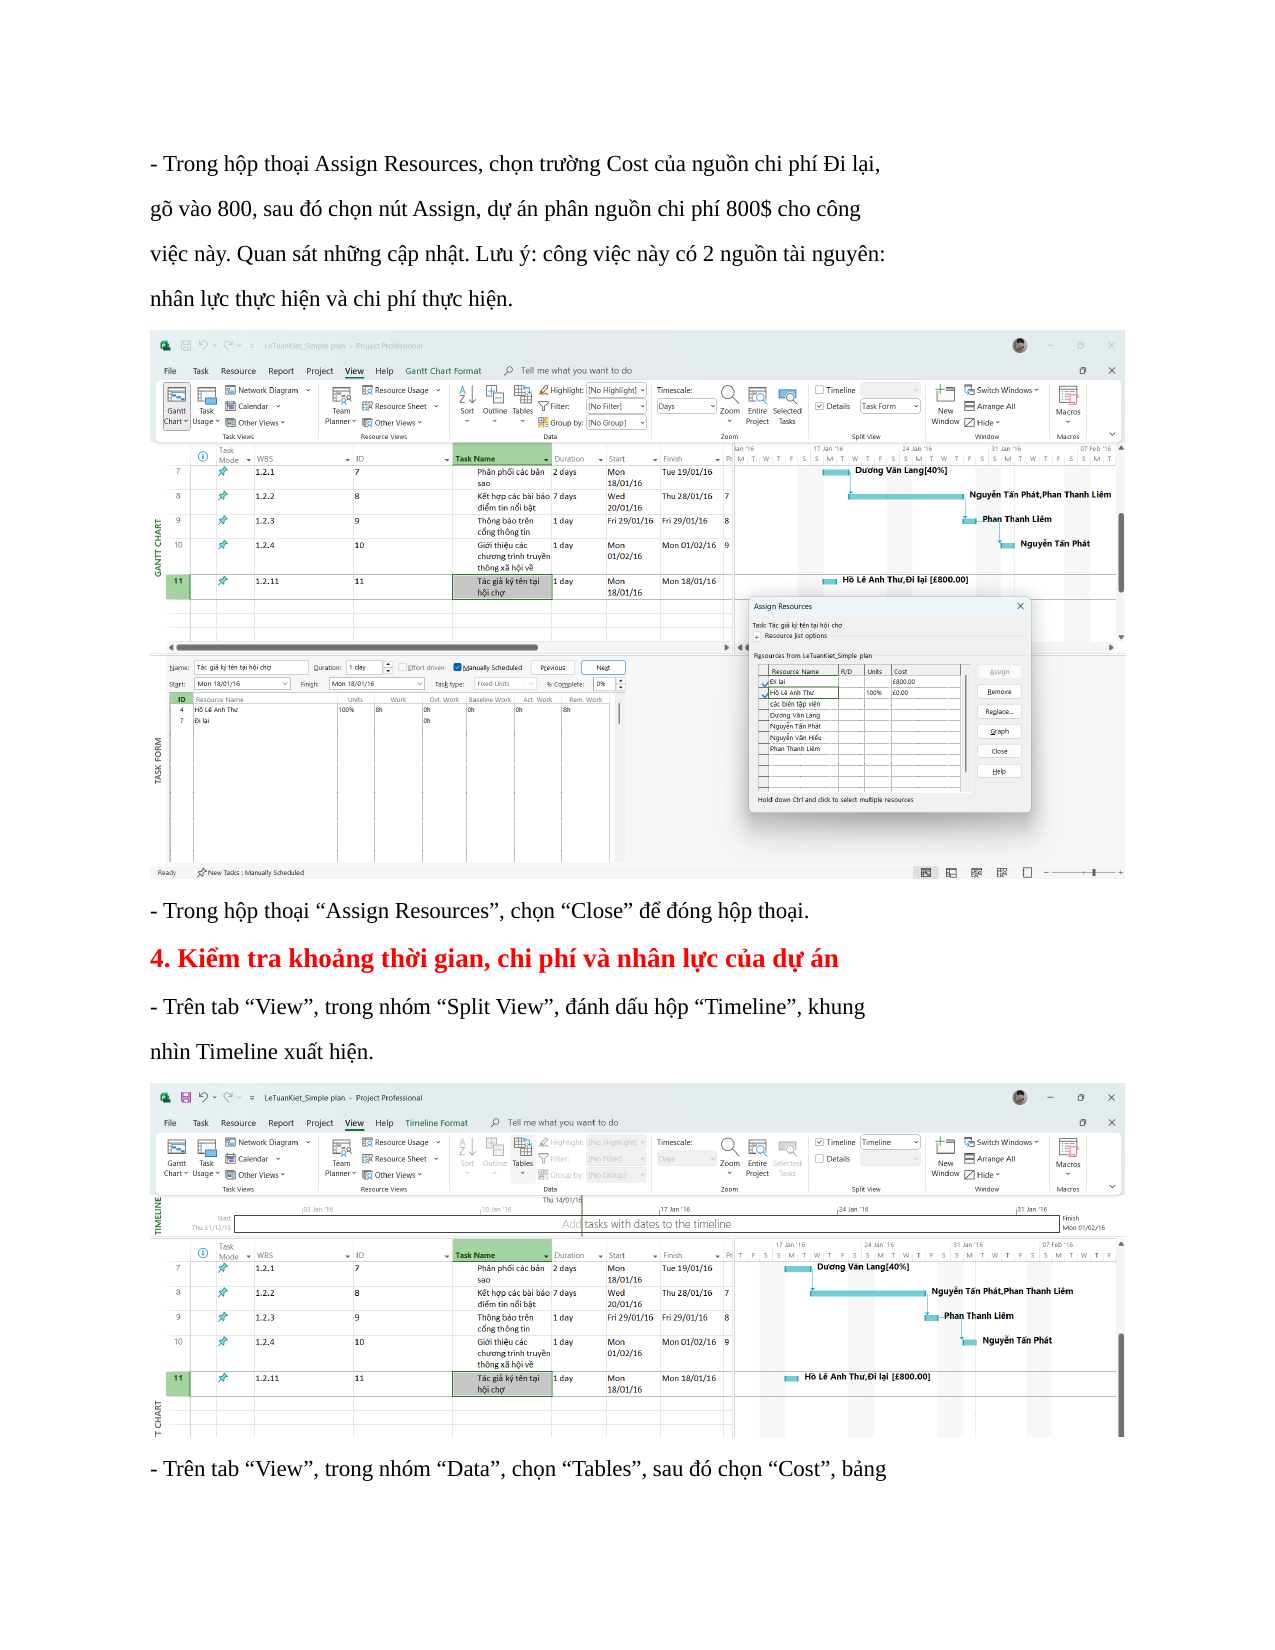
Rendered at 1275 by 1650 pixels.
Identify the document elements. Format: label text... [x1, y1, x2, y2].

text nhìn Timeline xuất hiện. [150, 1038, 1125, 1064]
text nhân lực thực hiện và chi phí thực hiện. [150, 285, 1125, 312]
text gõ vào 800, sau đó chọn nút Assign, dự án phân nguồn chi phí 800$ cho công [150, 195, 1125, 221]
picture [150, 330, 1125, 879]
text - Trên tab “View”, trong nhóm “Data”, chọn “Tables”, sau đó chọn “Cost”, bảng [150, 1455, 1125, 1481]
text việc này. Quan sát những cập nhật. Lưu ý: công việc này có 2 nguồn tài nguyên: [150, 240, 1125, 267]
text - Trên tab “View”, trong nhóm “Split View”, đánh dấu hộp “Timeline”, khung [150, 993, 1125, 1019]
picture [150, 1083, 1125, 1437]
text - Trong hộp thoại Assign Resources, chọn trường Cost của nguồn chi phí Đi lại, [150, 150, 1125, 176]
text 4. Kiểm tra khoảng thời gian, chi phí và nhân lực của dự án [150, 943, 1125, 974]
text - Trong hộp thoại “Assign Resources”, chọn “Close” để đóng hộp thoại. [150, 897, 1125, 924]
